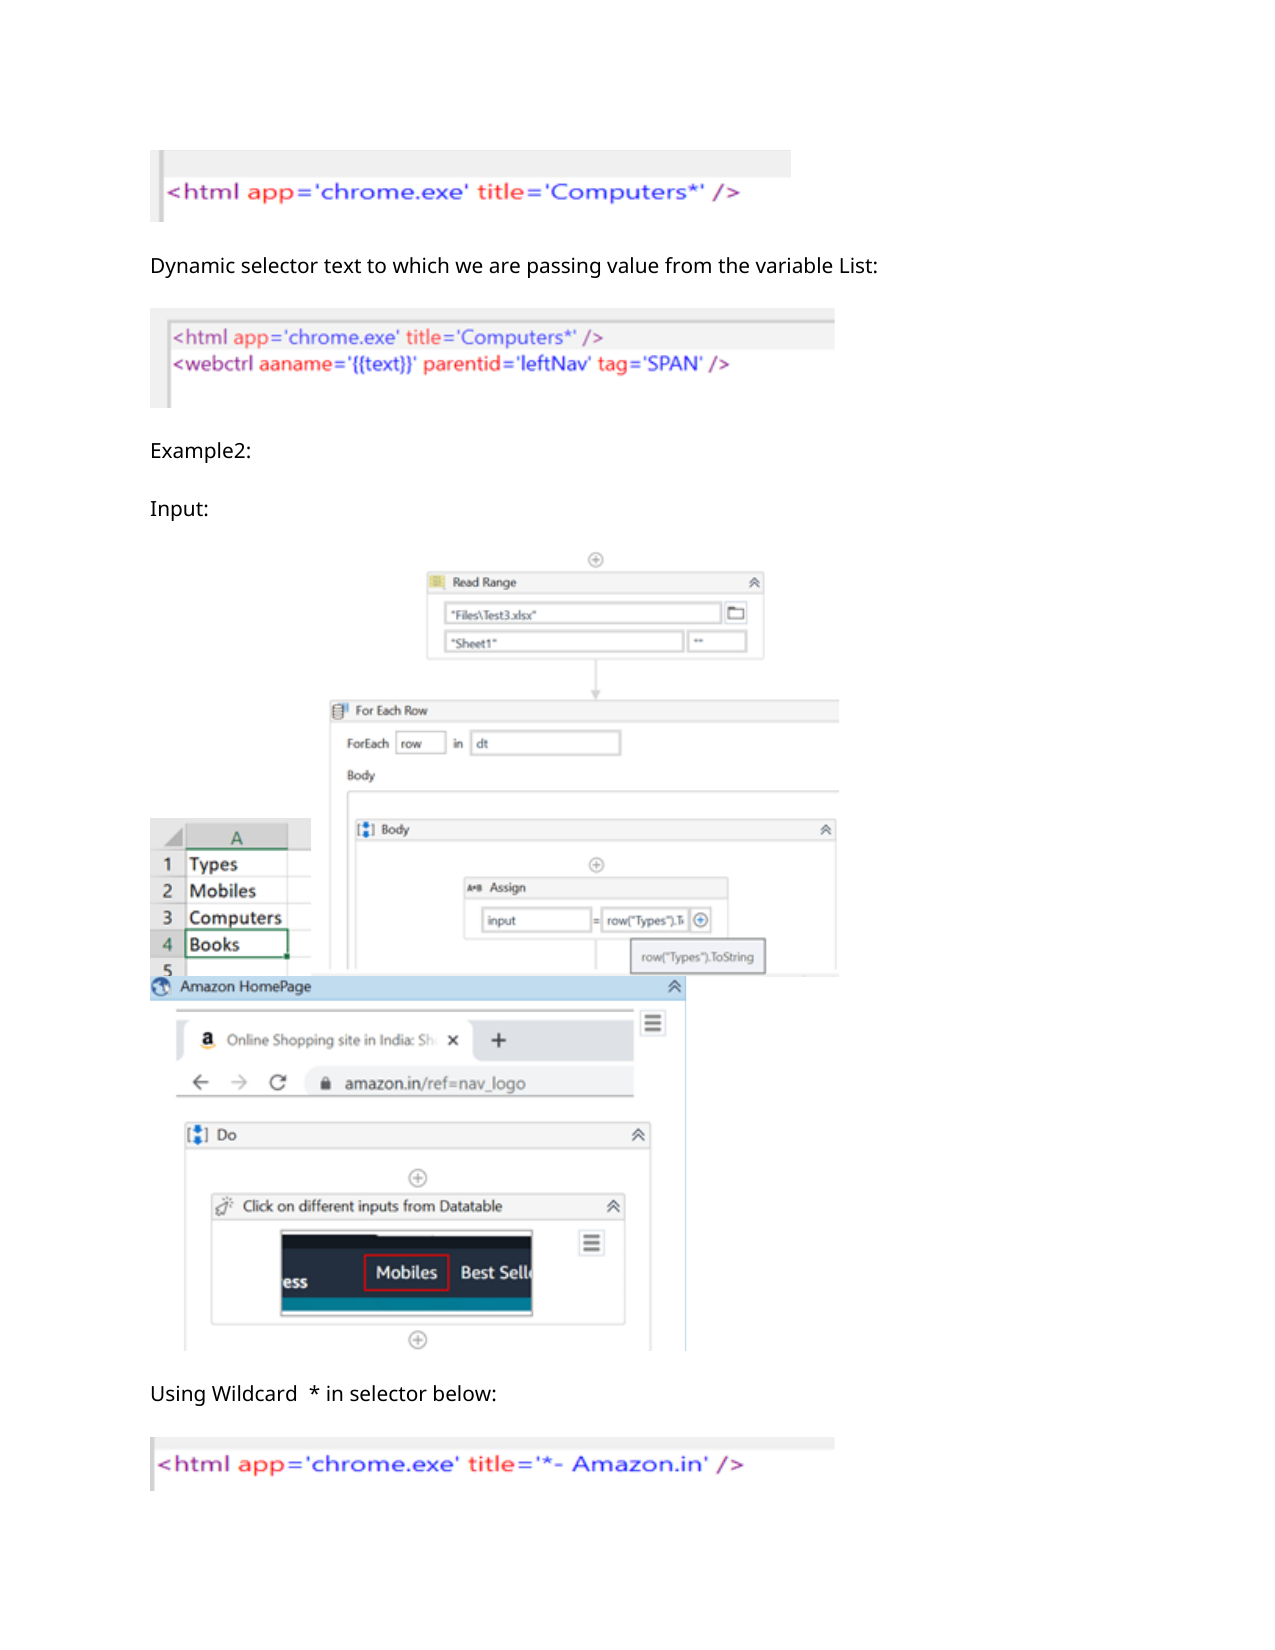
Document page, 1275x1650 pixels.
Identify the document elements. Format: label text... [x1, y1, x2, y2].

picture [150, 551, 840, 1351]
text Input: [150, 494, 1125, 523]
picture [150, 150, 791, 222]
text Dynamic selector text to which we are passing value from the variable List: [150, 251, 1125, 279]
text Using Wildcard * in selector below: [150, 1379, 1125, 1408]
picture [150, 308, 835, 408]
picture [150, 1437, 835, 1491]
text Example2: [150, 437, 1125, 465]
